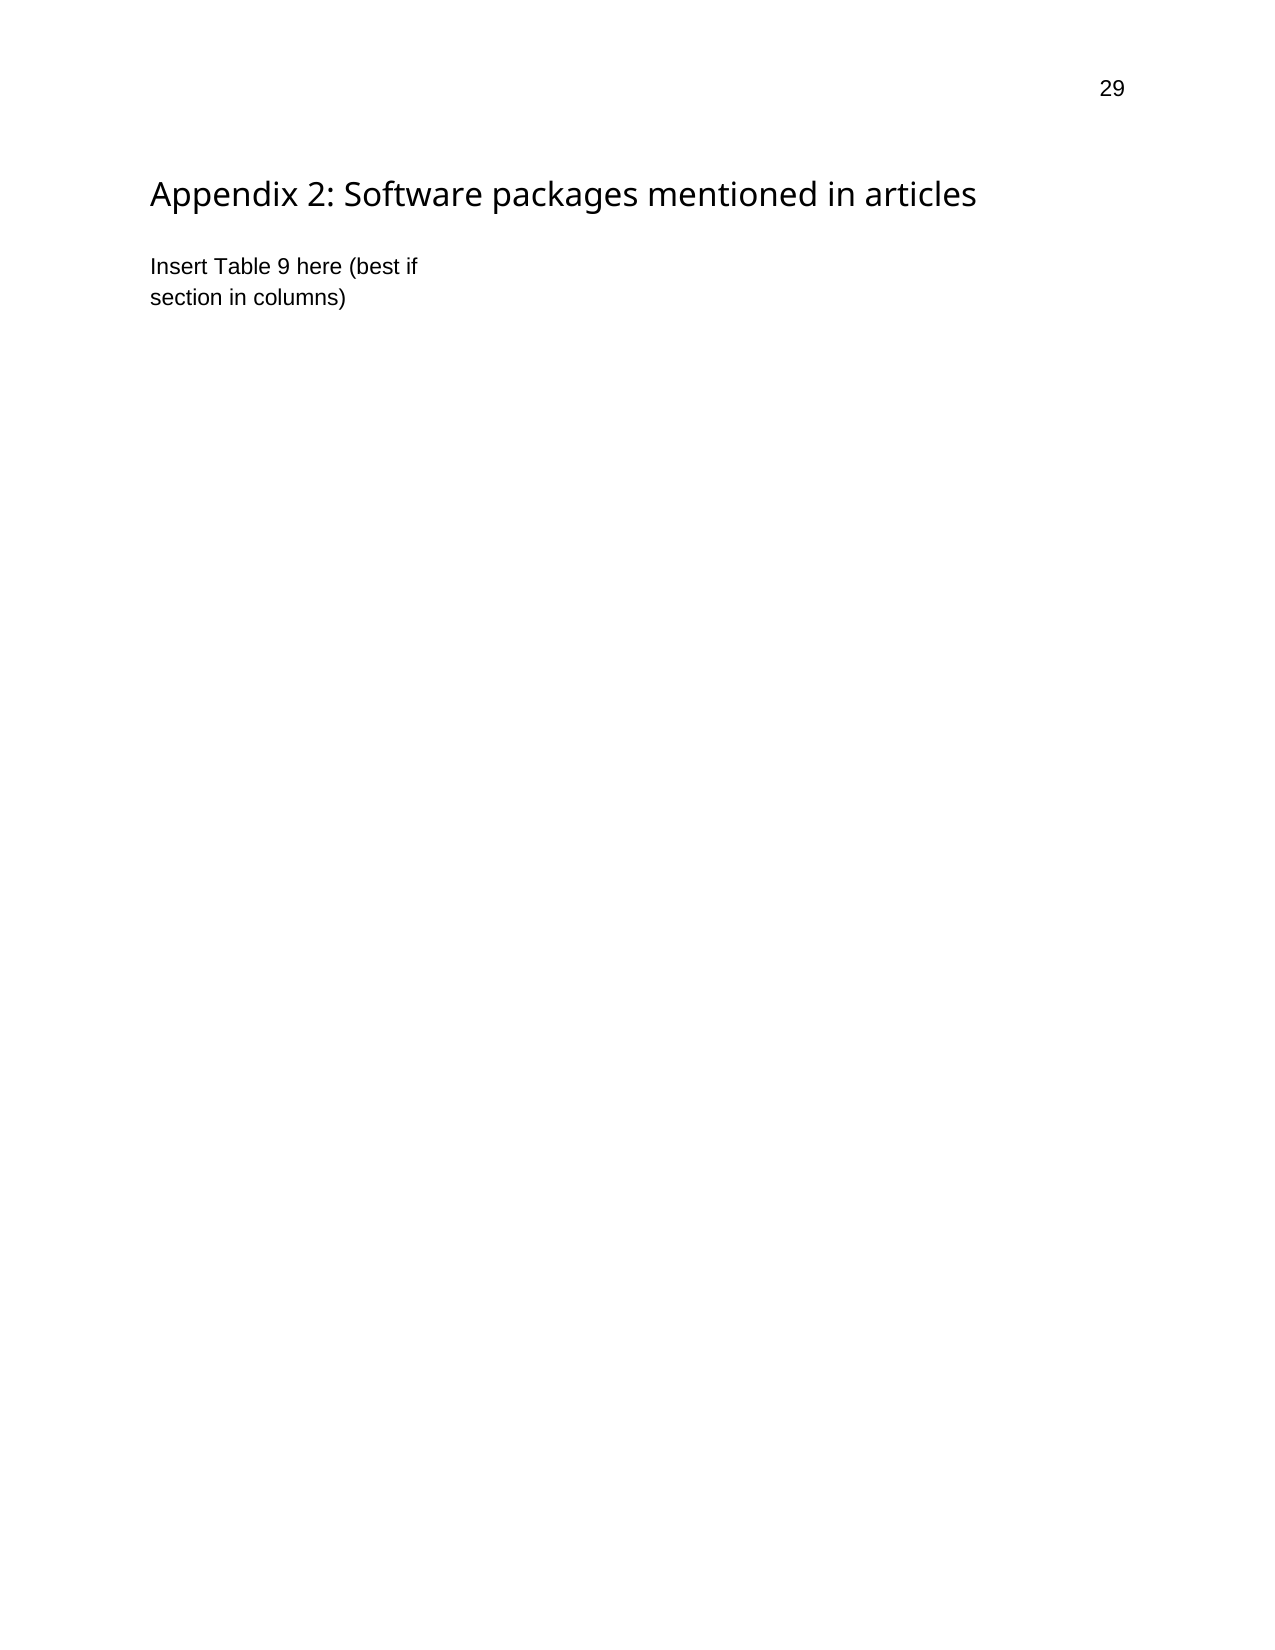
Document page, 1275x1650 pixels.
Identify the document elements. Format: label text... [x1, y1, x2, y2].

subtitle Appendix 2: Software packages mentioned in articles [150, 171, 1125, 216]
text Insert Table 9 here (best if section in columns) [150, 253, 425, 310]
